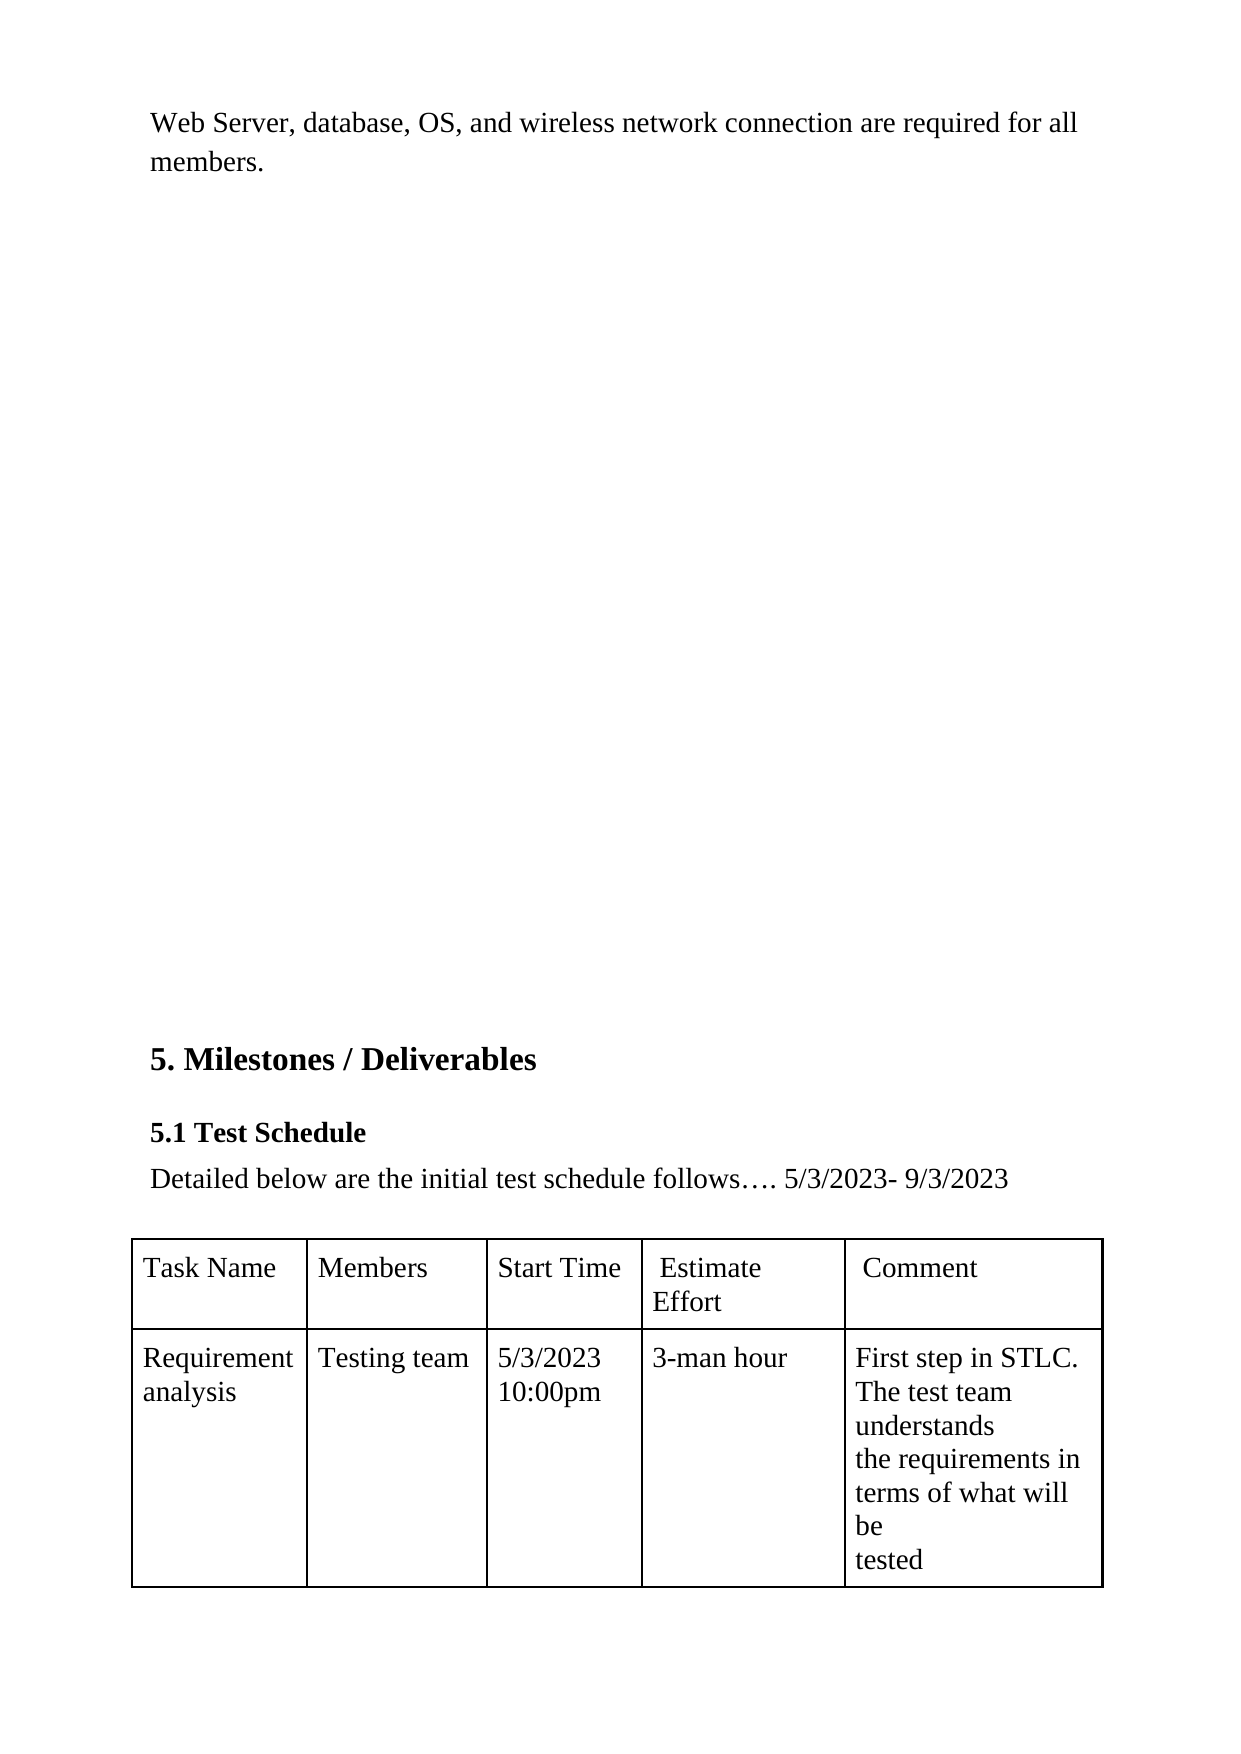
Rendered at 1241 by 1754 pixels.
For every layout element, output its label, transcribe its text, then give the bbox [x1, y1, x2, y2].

text Detailed below are the initial test schedule follows…. 5/3/2023- 9/3/2023 [150, 1161, 1090, 1194]
subtitle 5. Milestones / Deliverables [150, 1039, 1090, 1077]
table_header Members [308, 1240, 486, 1328]
table_header Estimate Effort [643, 1240, 844, 1328]
text Web Server, database, OS, and wireless network connection are required for all members. [150, 105, 1090, 177]
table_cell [133, 1330, 306, 1586]
table_header Start Time [488, 1240, 641, 1328]
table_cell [846, 1330, 1101, 1586]
table_cell Testing team [308, 1330, 486, 1586]
subtitle 5.1 Test Schedule [150, 1115, 1090, 1148]
table_cell 5/3/2023 10:00pm [488, 1330, 641, 1586]
table_cell 3-man hour [643, 1330, 844, 1586]
table_header Task Name [133, 1240, 306, 1328]
table_header Comment [846, 1240, 1101, 1328]
